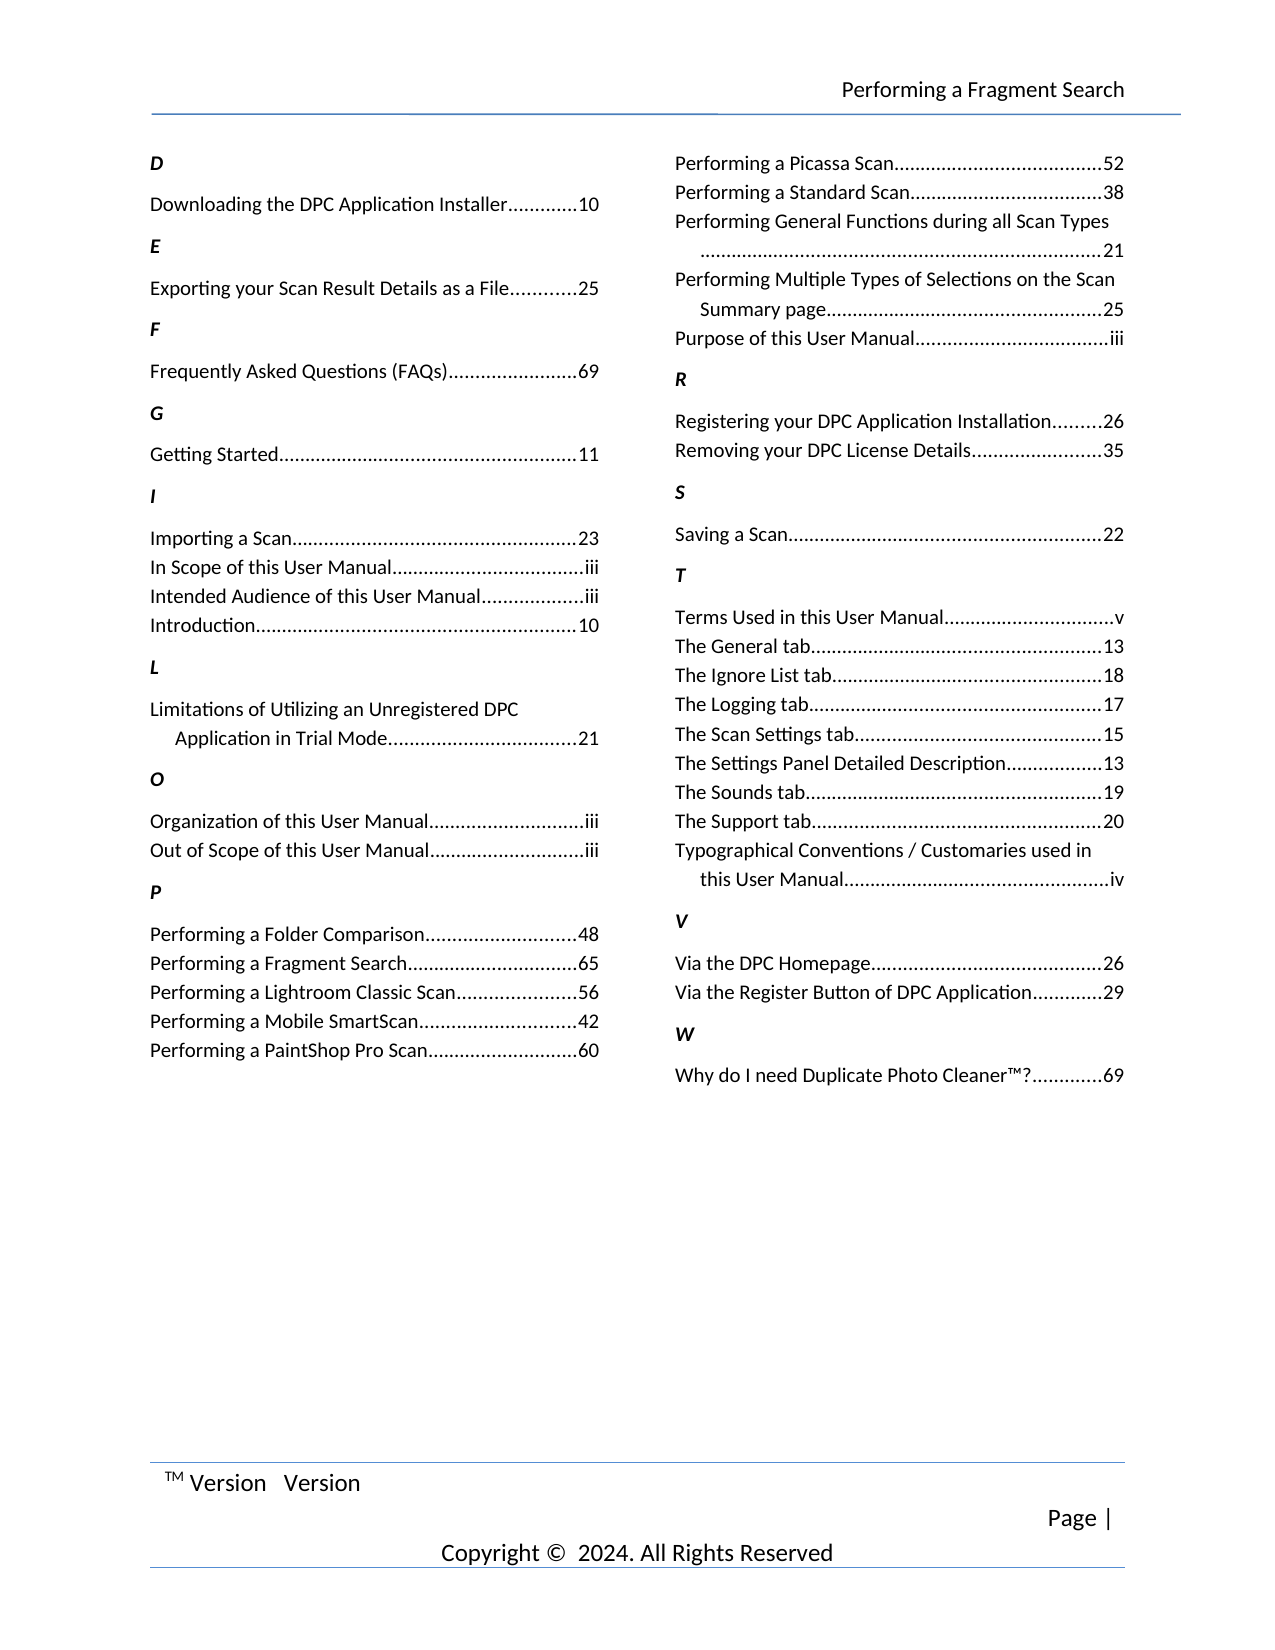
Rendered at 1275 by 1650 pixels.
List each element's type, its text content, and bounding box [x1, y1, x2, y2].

text The Settings Panel Detailed Description 13 [675, 750, 1125, 775]
subtitle I [150, 483, 600, 509]
text Downloading the DPC Application Installer 10 [150, 192, 600, 217]
text Limitations of Utilizing an Unregistered DPC Application in Trial Mode 21 [150, 696, 600, 750]
text Typographical Conventions / Customaries used in this User Manual iv [675, 837, 1125, 892]
text Performing Multiple Types of Selections on the Scan Summary page 25 [675, 267, 1125, 321]
text Frequently Asked Questions (FAQs) 69 [150, 358, 600, 384]
text Removing your DPC License Details 35 [675, 437, 1125, 463]
text Performing a PaintShop Pro Scan 60 [150, 1037, 600, 1063]
subtitle P [150, 879, 600, 904]
subtitle R [675, 367, 1125, 392]
text Introduction 10 [150, 612, 600, 638]
text Intended Audience of this User Manual iii [150, 583, 600, 609]
text Performing a Fragment Search 65 [150, 950, 600, 975]
text Registering your DPC Application Installation 26 [675, 408, 1125, 434]
text The Ignore List tab 18 [675, 662, 1125, 688]
subtitle W [675, 1021, 1125, 1046]
subtitle S [675, 479, 1125, 504]
subtitle L [150, 654, 600, 679]
text Performing a Folder Comparison 48 [150, 921, 600, 946]
text Why do I need Duplicate Photo Cleaner™? 69 [675, 1062, 1125, 1088]
text Saving a Scan 22 [675, 521, 1125, 546]
text Via the DPC Homepage 26 [675, 950, 1125, 975]
text The Scan Settings tab 15 [675, 721, 1125, 746]
text Terms Used in this User Manual v [675, 604, 1125, 629]
text In Scope of this User Manual iii [150, 554, 600, 579]
text The General tab 13 [675, 633, 1125, 659]
text Performing General Functions during all Scan Types 21 [675, 208, 1125, 263]
text Exporting your Scan Result Details as a File 25 [150, 275, 600, 300]
text Purpose of this User Manual iii [675, 325, 1125, 350]
subtitle F [150, 317, 600, 342]
subtitle D [150, 150, 600, 175]
text The Support tab 20 [675, 808, 1125, 834]
text The Logging tab 17 [675, 692, 1125, 717]
text Organization of this User Manual iii [150, 808, 600, 834]
text Performing a Standard Scan 38 [675, 179, 1125, 204]
subtitle V [675, 908, 1125, 934]
text Performing a Mobile SmartScan 42 [150, 1008, 600, 1034]
subtitle E [150, 233, 600, 259]
text Performing a Picassa Scan 52 [675, 150, 1125, 175]
subtitle G [150, 400, 600, 425]
text Out of Scope of this User Manual iii [150, 837, 600, 863]
text The Sounds tab 19 [675, 779, 1125, 804]
subtitle T [675, 562, 1125, 588]
subtitle O [150, 767, 600, 792]
text Performing a Lightroom Classic Scan 56 [150, 979, 600, 1004]
text Importing a Scan 23 [150, 525, 600, 550]
text Getting Started 11 [150, 442, 600, 467]
text Via the Register Button of DPC Application 29 [675, 979, 1125, 1004]
